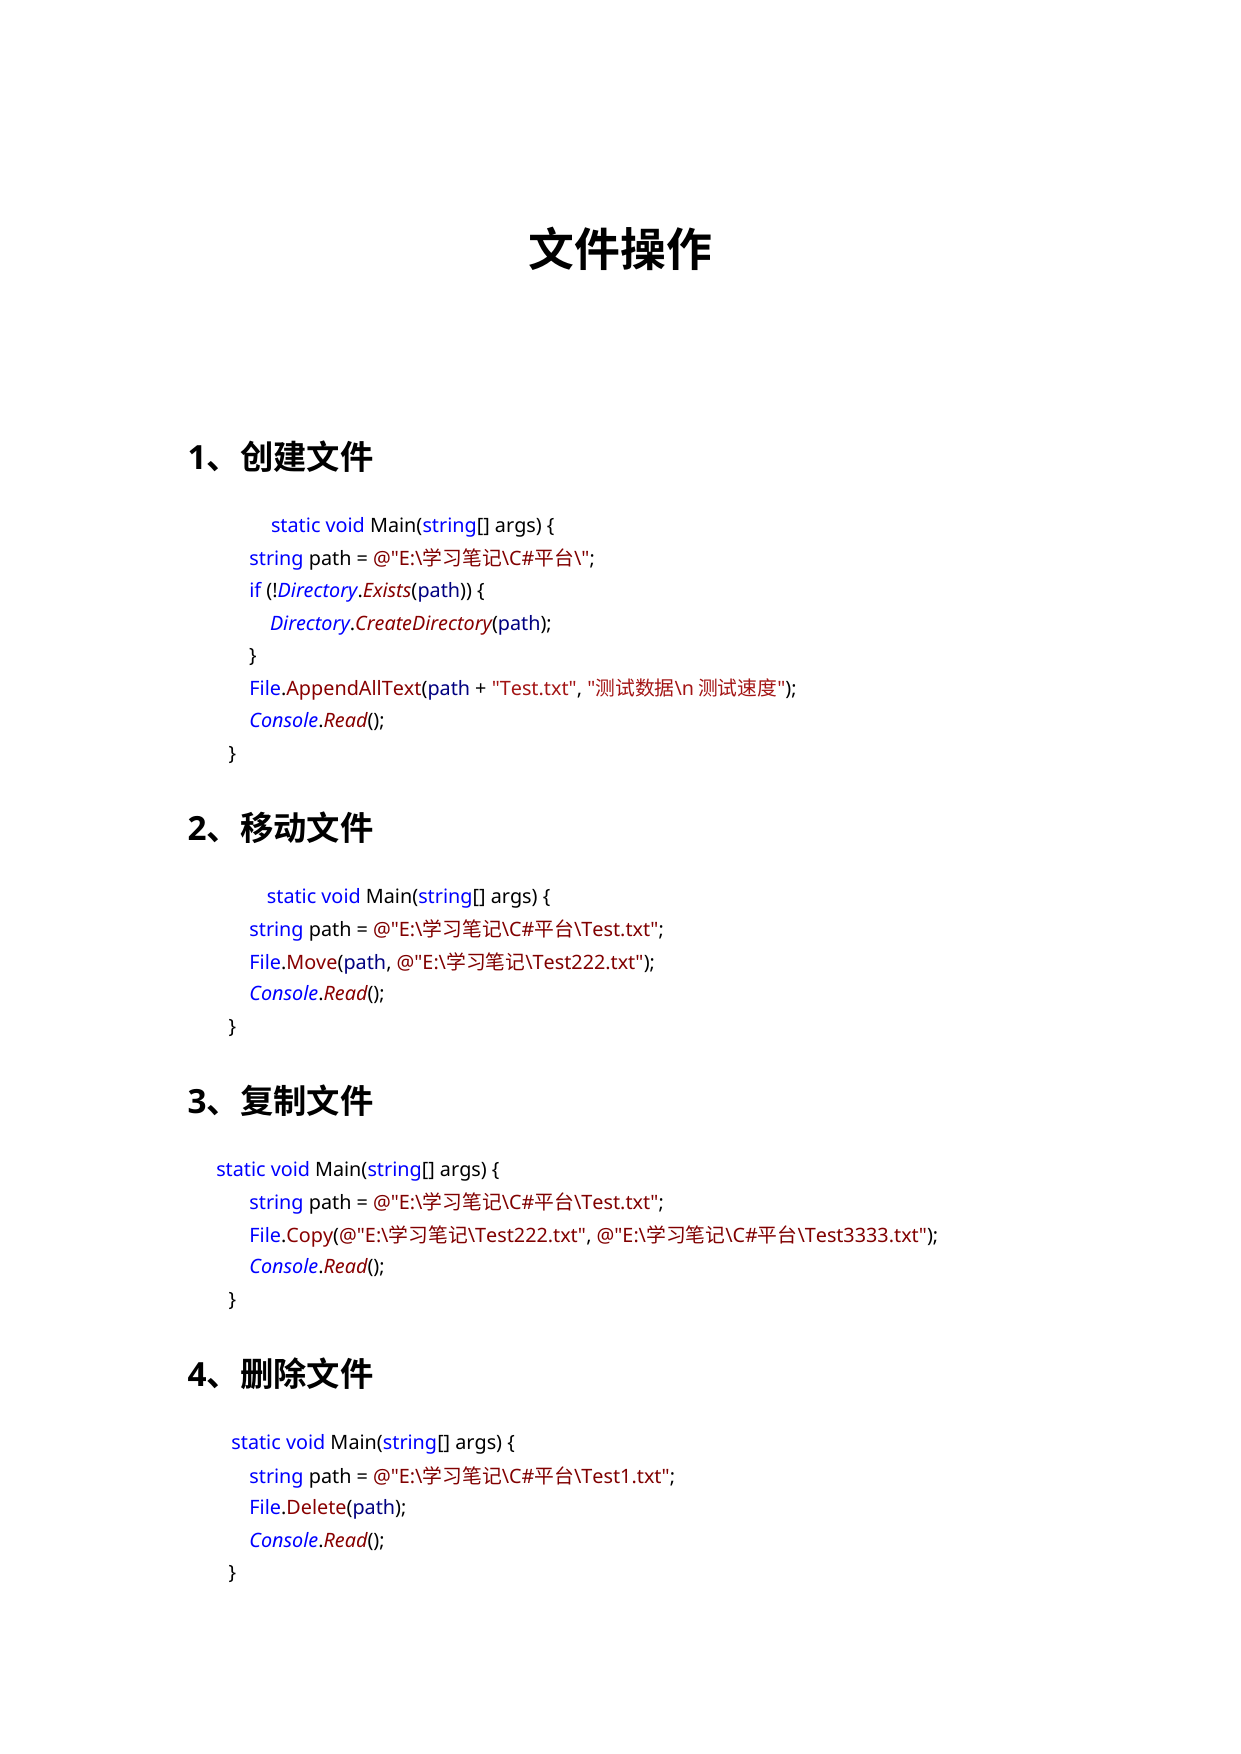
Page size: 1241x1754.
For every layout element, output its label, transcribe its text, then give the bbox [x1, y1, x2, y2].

text } [187, 638, 1053, 671]
text } [187, 1009, 1053, 1042]
text static void Main(string[] args) { [187, 1426, 1053, 1458]
subtitle 4、删除文件 [187, 1340, 1053, 1405]
text } [187, 1556, 1053, 1588]
text File.AppendAllText(path + "Test.txt", "测试数据\n测试速度"); [187, 671, 1053, 703]
text File.Copy(@"E:\学习笔记\Test222.txt", @"E:\学习笔记\C#平台\Test3333.txt"); [187, 1217, 1053, 1250]
text Console.Read(); [187, 1523, 1053, 1556]
text } [187, 1282, 1053, 1315]
text Console.Read(); [187, 1250, 1053, 1282]
text string path = @"E:\学习笔记\C#平台\Test1.txt"; [187, 1458, 1053, 1491]
text File.Delete(path); [187, 1491, 1053, 1523]
text File.Move(path, @"E:\学习笔记\Test222.txt"); [187, 944, 1053, 977]
subtitle 3、复制文件 [187, 1067, 1053, 1132]
subtitle 2、移动文件 [187, 793, 1053, 858]
text string path = @"E:\学习笔记\C#平台\"; [187, 541, 1053, 573]
text string path = @"E:\学习笔记\C#平台\Test.txt"; [187, 912, 1053, 944]
text Console.Read(); [187, 977, 1053, 1009]
text if (!Directory.Exists(path)) { [187, 573, 1053, 606]
text Console.Read(); [187, 703, 1053, 736]
text static void Main(string[] args) { [187, 1152, 1053, 1185]
text Directory.CreateDirectory(path); [187, 606, 1053, 638]
subtitle 1、创建文件 [187, 423, 1053, 488]
subtitle 文件操作 [187, 197, 1053, 295]
text static void Main(string[] args) { [231, 508, 1053, 541]
text string path = @"E:\学习笔记\C#平台\Test.txt"; [187, 1185, 1053, 1217]
text static void Main(string[] args) { [187, 879, 1053, 912]
text } [187, 736, 1053, 768]
